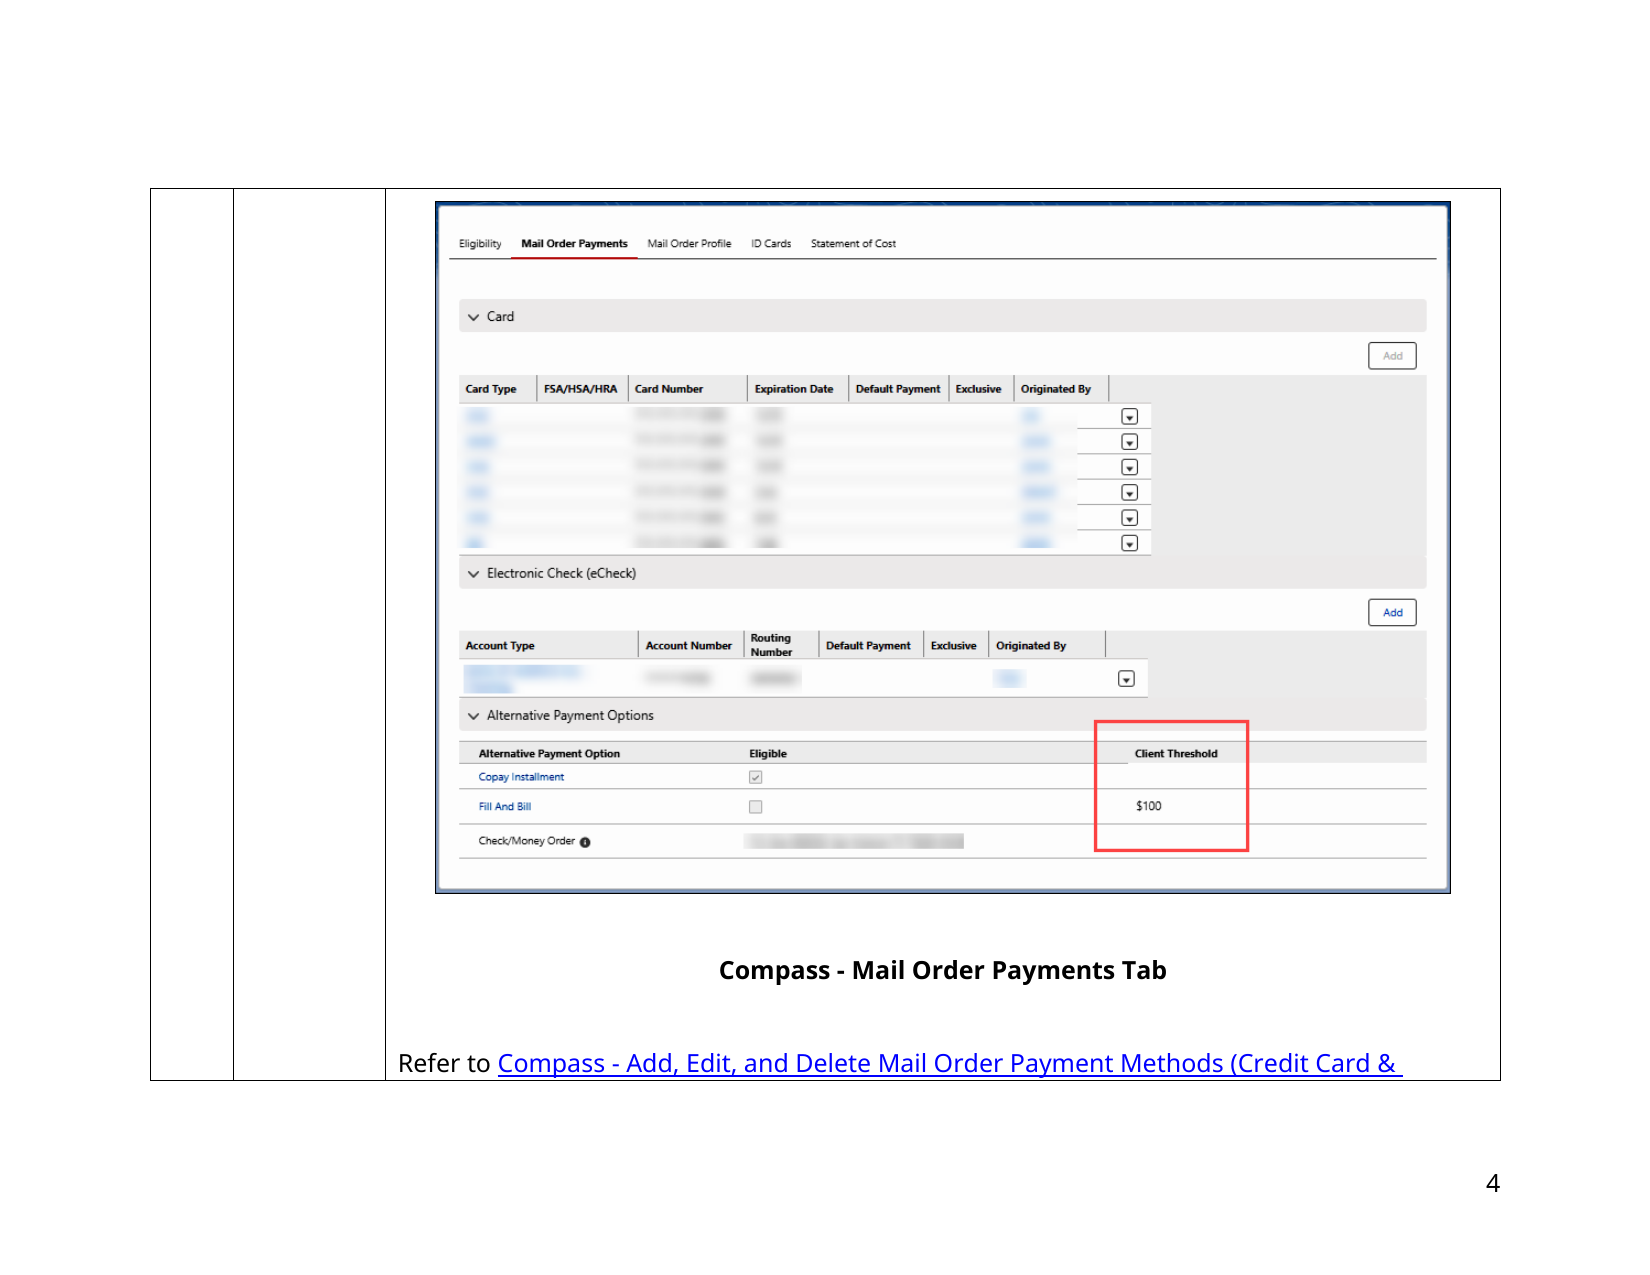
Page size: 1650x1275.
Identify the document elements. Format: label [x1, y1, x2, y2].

picture [436, 202, 1450, 893]
table_cell [234, 189, 385, 1080]
table_cell [386, 189, 1500, 1080]
